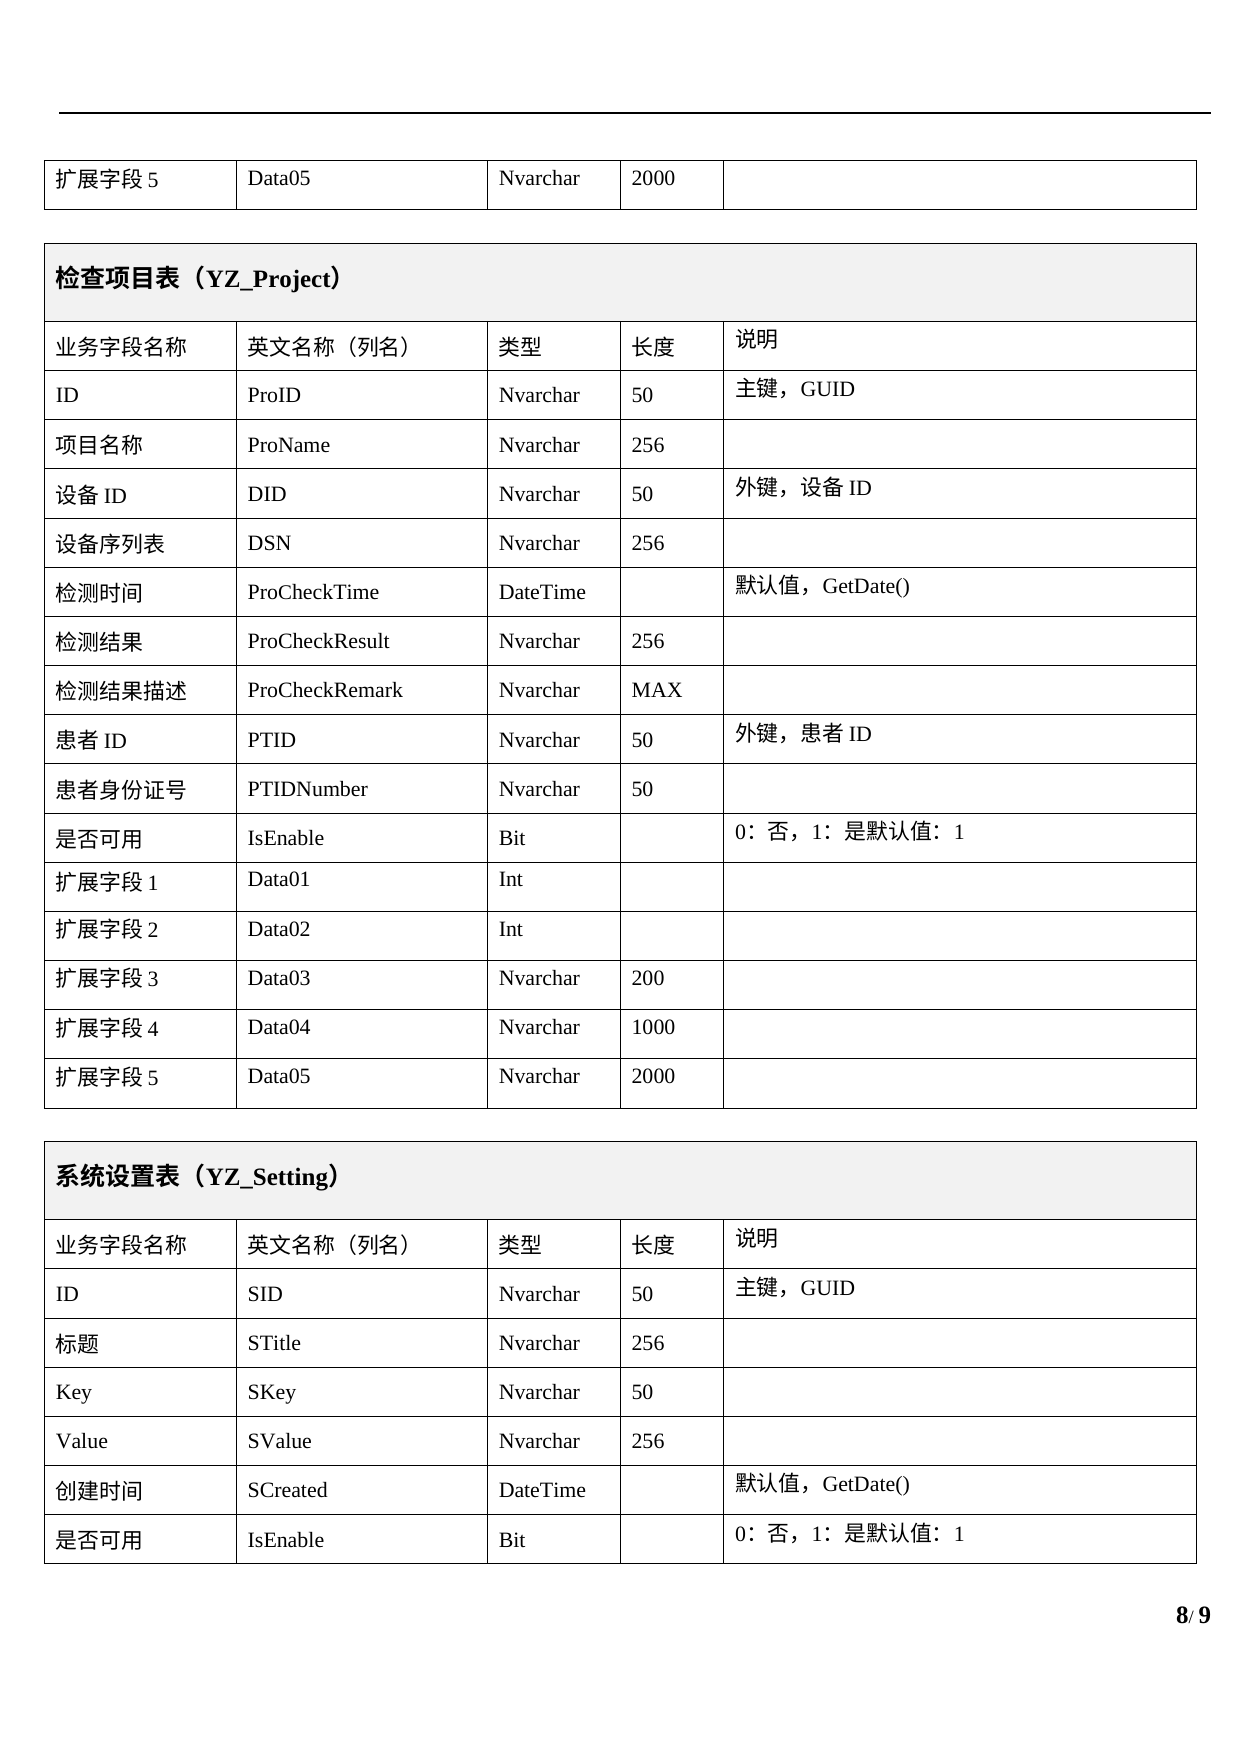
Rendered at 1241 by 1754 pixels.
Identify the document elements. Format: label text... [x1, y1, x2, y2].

table_cell 0：否，1：是默认值：1 [724, 1515, 1196, 1563]
table_cell 检测结果 [45, 617, 236, 665]
table_cell DID [237, 469, 487, 517]
table_cell 50 [621, 1269, 723, 1317]
table_cell Nvarchar [488, 1059, 620, 1107]
table_cell 扩展字段5 [45, 161, 236, 209]
table_cell 设备序列表 [45, 519, 236, 567]
table_cell Data01 [237, 863, 487, 911]
table_cell 患者身份证号 [45, 764, 236, 812]
table_cell [621, 863, 723, 911]
table_cell 类型 [488, 1220, 620, 1268]
table_header 检查项目表（YZ_Project） [45, 244, 1196, 321]
table_cell 创建时间 [45, 1466, 236, 1514]
table_cell [724, 764, 1196, 812]
table_cell 256 [621, 1417, 723, 1465]
table_cell ProCheckTime [237, 568, 487, 616]
table_header 系统设置表（YZ_Setting） [45, 1142, 1196, 1219]
table_cell 主键，GUID [724, 1269, 1196, 1317]
table_cell Nvarchar [488, 666, 620, 714]
table_cell Nvarchar [488, 1319, 620, 1367]
table_cell ID [45, 371, 236, 419]
table_cell [724, 420, 1196, 468]
table_cell 2000 [621, 1059, 723, 1107]
table_cell SKey [237, 1368, 487, 1416]
table_cell 50 [621, 469, 723, 517]
table_cell 扩展字段2 [45, 912, 236, 960]
table_cell Nvarchar [488, 715, 620, 763]
table_cell 扩展字段4 [45, 1010, 236, 1058]
table_cell 默认值，GetDate() [724, 568, 1196, 616]
table_cell IsEnable [237, 814, 487, 862]
table_cell 长度 [621, 322, 723, 370]
table_cell Data05 [237, 1059, 487, 1107]
table_cell [724, 1368, 1196, 1416]
table_cell [724, 961, 1196, 1009]
table_cell 项目名称 [45, 420, 236, 468]
table_cell 扩展字段3 [45, 961, 236, 1009]
table_cell Nvarchar [488, 764, 620, 812]
table_cell 英文名称（列名） [237, 1220, 487, 1268]
table_cell 外键，患者ID [724, 715, 1196, 763]
table_cell Bit [488, 814, 620, 862]
table_cell [724, 161, 1196, 209]
table_cell 主键，GUID [724, 371, 1196, 419]
table_cell 患者ID [45, 715, 236, 763]
table_cell SValue [237, 1417, 487, 1465]
table_cell Nvarchar [488, 617, 620, 665]
table_cell 50 [621, 715, 723, 763]
table_cell Nvarchar [488, 961, 620, 1009]
table_cell ProCheckResult [237, 617, 487, 665]
table_cell 256 [621, 617, 723, 665]
table_cell [724, 1059, 1196, 1107]
table_cell 设备ID [45, 469, 236, 517]
table_cell 扩展字段5 [45, 1059, 236, 1107]
table_cell 业务字段名称 [45, 1220, 236, 1268]
table_cell [724, 912, 1196, 960]
table_cell PTIDNumber [237, 764, 487, 812]
table_cell [621, 568, 723, 616]
table_cell IsEnable [237, 1515, 487, 1563]
table_cell [724, 1319, 1196, 1367]
table_cell SID [237, 1269, 487, 1317]
table_cell 50 [621, 1368, 723, 1416]
table_cell Nvarchar [488, 371, 620, 419]
table_cell 标题 [45, 1319, 236, 1367]
table_cell Nvarchar [488, 1269, 620, 1317]
table_cell [621, 814, 723, 862]
table_cell 长度 [621, 1220, 723, 1268]
table_cell 200 [621, 961, 723, 1009]
table_cell Data05 [237, 161, 487, 209]
table_cell STitle [237, 1319, 487, 1367]
table_cell 1000 [621, 1010, 723, 1058]
table_cell 256 [621, 420, 723, 468]
table_cell Bit [488, 1515, 620, 1563]
table_cell 256 [621, 1319, 723, 1367]
table_cell Data03 [237, 961, 487, 1009]
table_cell 0：否，1：是默认值：1 [724, 814, 1196, 862]
table_cell PTID [237, 715, 487, 763]
table_cell 英文名称（列名） [237, 322, 487, 370]
table_cell 256 [621, 519, 723, 567]
table_cell 是否可用 [45, 814, 236, 862]
table_cell [724, 1417, 1196, 1465]
table_cell 说明 [724, 1220, 1196, 1268]
table_cell Key [45, 1368, 236, 1416]
table_cell 外键，设备ID [724, 469, 1196, 517]
table_cell [621, 912, 723, 960]
table_cell ProID [237, 371, 487, 419]
table_cell 默认值，GetDate() [724, 1466, 1196, 1514]
table_cell Int [488, 863, 620, 911]
table_cell DateTime [488, 568, 620, 616]
table_cell Value [45, 1417, 236, 1465]
table_cell MAX [621, 666, 723, 714]
table_cell [724, 519, 1196, 567]
table_cell Nvarchar [488, 1368, 620, 1416]
table_cell [724, 666, 1196, 714]
table_cell 检测时间 [45, 568, 236, 616]
table_cell Nvarchar [488, 161, 620, 209]
table_cell DSN [237, 519, 487, 567]
table_cell 说明 [724, 322, 1196, 370]
table_cell [724, 1010, 1196, 1058]
table_cell 50 [621, 764, 723, 812]
table_cell [621, 1515, 723, 1563]
table_cell 业务字段名称 [45, 322, 236, 370]
table_cell Nvarchar [488, 519, 620, 567]
table_cell 2000 [621, 161, 723, 209]
table_cell 检测结果描述 [45, 666, 236, 714]
table_cell SCreated [237, 1466, 487, 1514]
table_cell 类型 [488, 322, 620, 370]
table_cell 是否可用 [45, 1515, 236, 1563]
table_cell ProName [237, 420, 487, 468]
table_cell Data04 [237, 1010, 487, 1058]
table_cell 扩展字段1 [45, 863, 236, 911]
table_cell Nvarchar [488, 469, 620, 517]
table_cell Nvarchar [488, 1010, 620, 1058]
table_cell [724, 617, 1196, 665]
table_cell 50 [621, 371, 723, 419]
table_cell [724, 863, 1196, 911]
table_cell DateTime [488, 1466, 620, 1514]
table_cell Nvarchar [488, 420, 620, 468]
table_cell Int [488, 912, 620, 960]
table_cell Nvarchar [488, 1417, 620, 1465]
table_cell Data02 [237, 912, 487, 960]
table_cell ID [45, 1269, 236, 1317]
table_cell ProCheckRemark [237, 666, 487, 714]
table_cell [621, 1466, 723, 1514]
